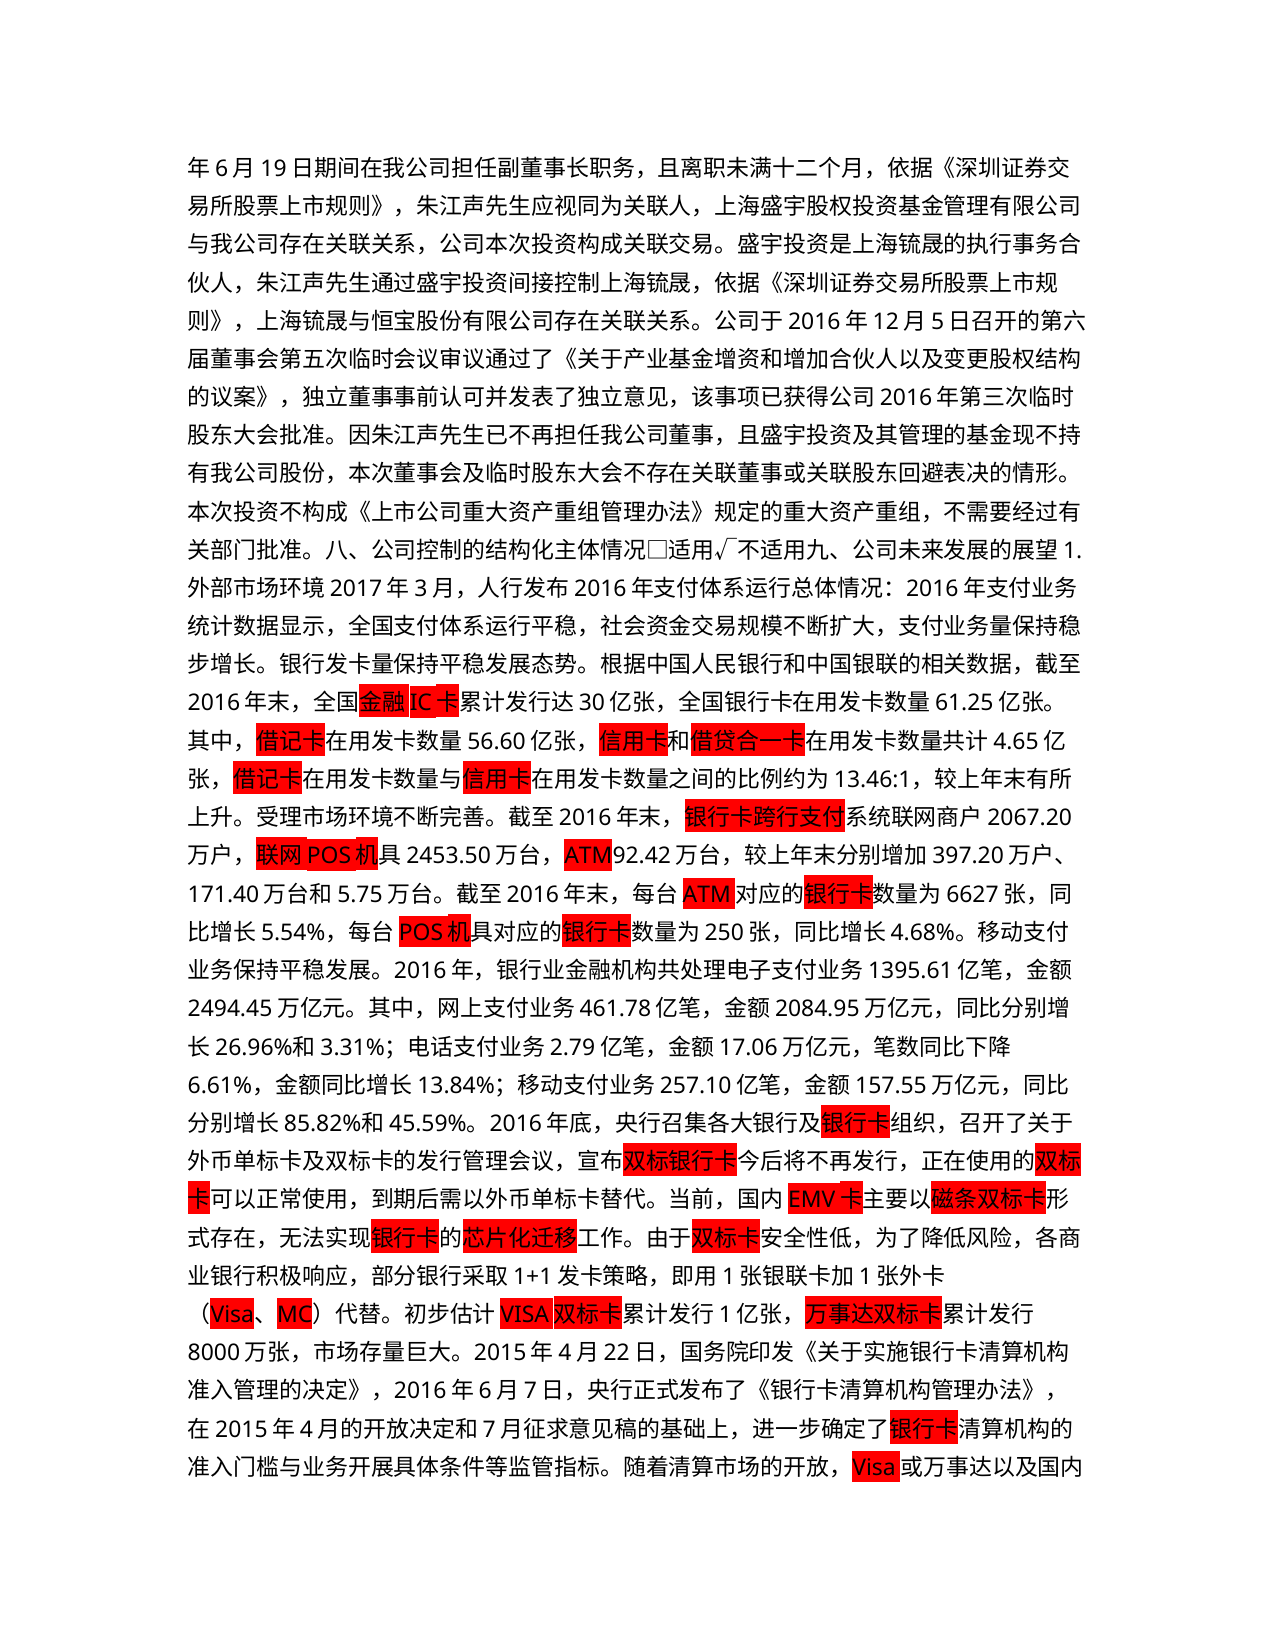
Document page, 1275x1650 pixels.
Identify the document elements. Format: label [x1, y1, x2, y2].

text [187, 150, 1087, 1482]
